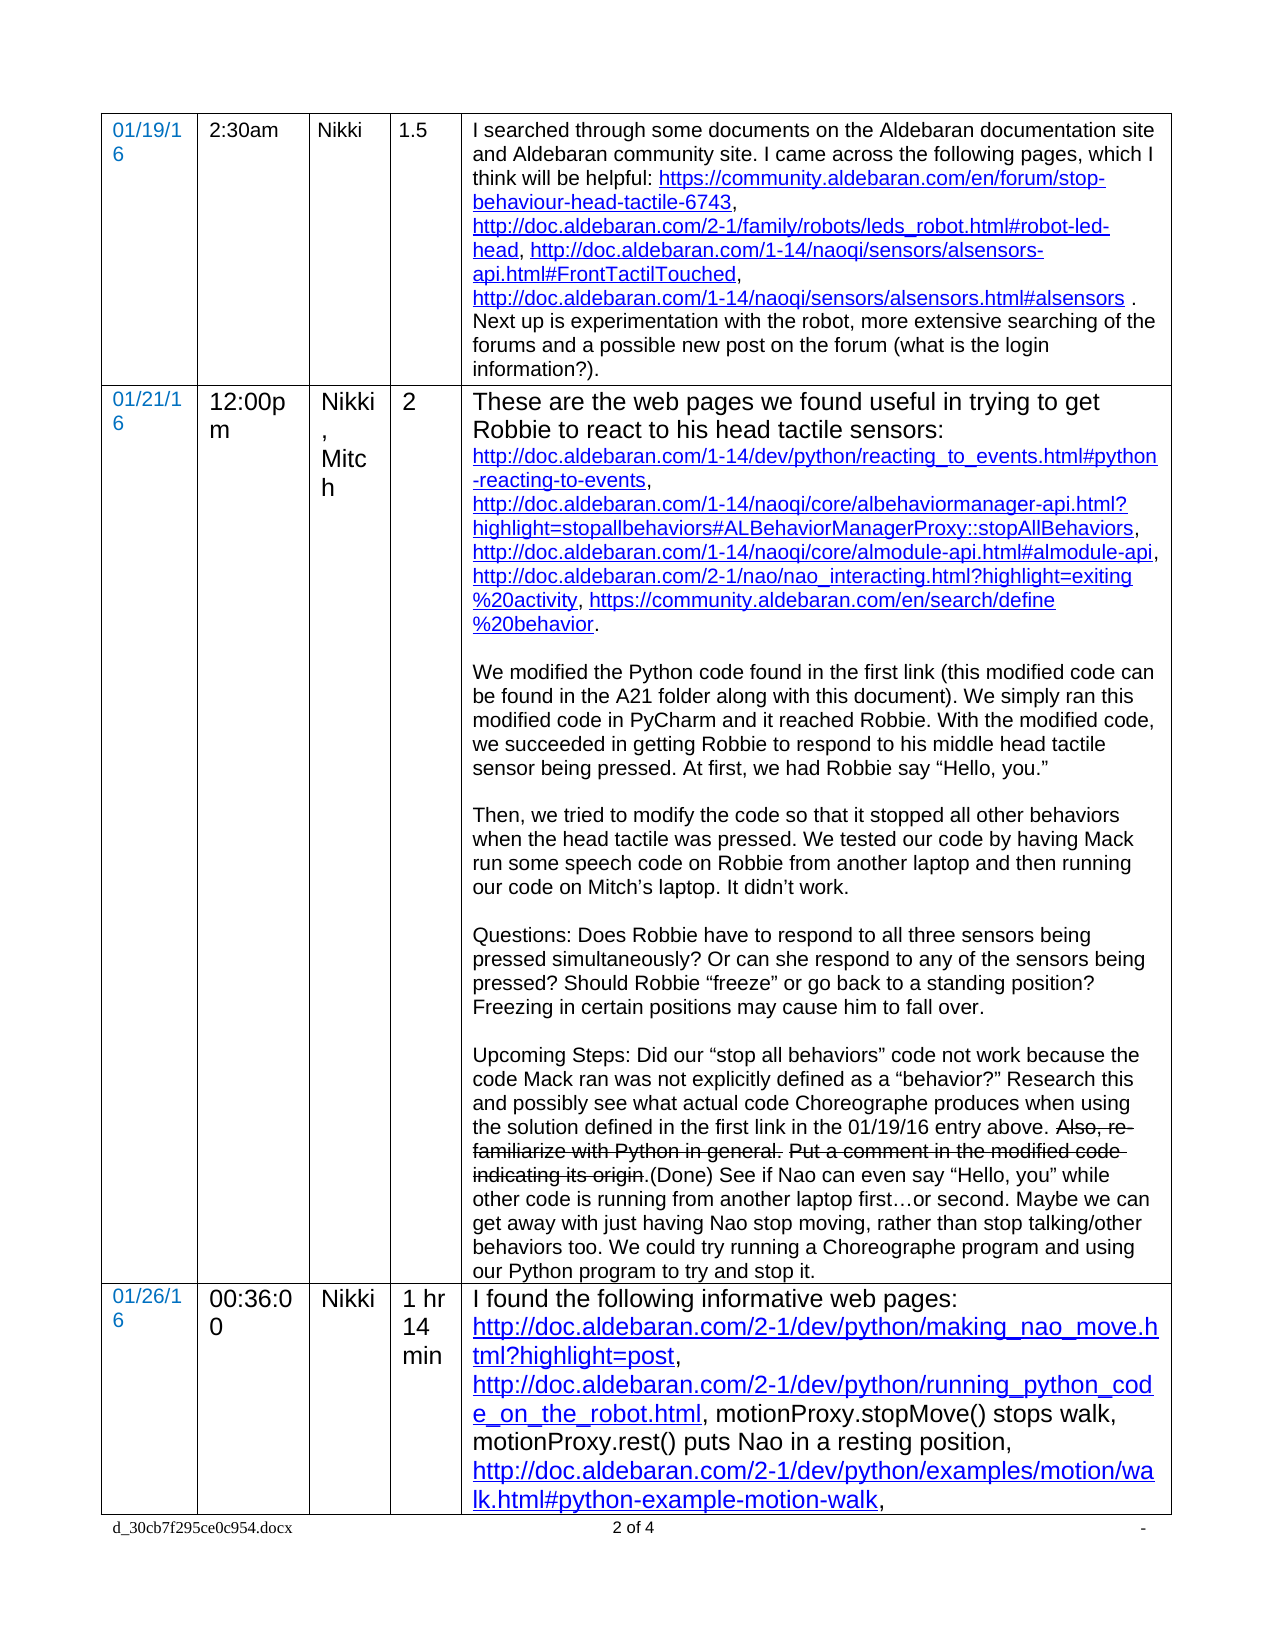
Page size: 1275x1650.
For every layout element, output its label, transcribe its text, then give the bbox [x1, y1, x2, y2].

table_cell 01/26/16 [102, 1284, 197, 1513]
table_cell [462, 1284, 1171, 1513]
table_cell 2 [391, 386, 461, 1282]
table_cell 2:30am [198, 114, 309, 385]
table_cell 1.5 [391, 114, 461, 385]
table_cell These are the web pages we found useful in trying to get Robbie to react to his head tactile sensors: http://doc.aldebaran.com/1-14/dev/python/reacting_to_events.html#python-reacting-to-events, http://doc.aldebaran.com/1-14/naoqi/core/albehaviormanager-api.html?highlight=stopallbehaviors#ALBehaviorManagerProxy::stopAllBehaviors, http://doc.aldebaran.com/1-14/naoqi/core/almodule-api.html#almodule-api, http://doc.aldebaran.com/2-1/nao/nao_interacting.html?highlight=exiting%20activity, https://community.aldebaran.com/en/search/define%20behavior. We modified the Python code found in the first link (this modified code can be found in the A21 folder along with this document). We simply ran this modified code in PyCharm and it reached Robbie. With the modified code, we succeeded in getting Robbie to respond to his middle head tactile sensor being pressed. At first, we had Robbie say “Hello, you.” Then, we tried to modify the code so that it stopped all other behaviors when the head tactile was pressed. We tested our code by having Mack run some speech code on Robbie from another laptop and then running our code on Mitch’s laptop. It didn’t work. Questions: Does Robbie have to respond to all three sensors being pressed simultaneously? Or can she respond to any of the sensors being pressed? Should Robbie “freeze” or go back to a standing position? Freezing in certain positions may cause him to fall over. Upcoming Steps: Did our “stop all behaviors” code not work because the code Mack ran was not explicitly defined as a “behavior?” Research this and possibly see what actual code Choreographe produces when using the solution defined in the first link in the 01/19/16 entry above. Also, re-familiarize with Python in general. Put a comment in the modified code indicating its origin.(Done) See if Nao can even say “Hello, you” while other code is running from another laptop first…or second. Maybe we can get away with just having Nao stop moving, rather than stop talking/other behaviors too. We could try running a Choreographe program and using our Python program to try and stop it. [462, 386, 1171, 1282]
table_cell Nikki [310, 114, 390, 385]
table_cell 01/21/16 [102, 386, 197, 1282]
table_cell Nikki, Mitch [310, 386, 390, 1282]
table_cell 00:36:00 [198, 1284, 309, 1513]
table_cell I searched through some documents on the Aldebaran documentation site and Aldebaran community site. I came across the following pages, which I think will be helpful: https://community.aldebaran.com/en/forum/stop-behaviour-head-tactile-6743, http://doc.aldebaran.com/2-1/family/robots/leds_robot.html#robot-led-head, http://doc.aldebaran.com/1-14/naoqi/sensors/alsensors-api.html#FrontTactilTouched, http://doc.aldebaran.com/1-14/naoqi/sensors/alsensors.html#alsensors . Next up is experimentation with the robot, more extensive searching of the forums and a possible new post on the forum (what is the login information?). [462, 114, 1171, 385]
table_cell 01/19/16 [102, 114, 197, 385]
table_cell Nikki [310, 1284, 390, 1513]
table_cell 12:00pm [198, 386, 309, 1282]
table_cell 1 hr 14 min [391, 1284, 461, 1513]
